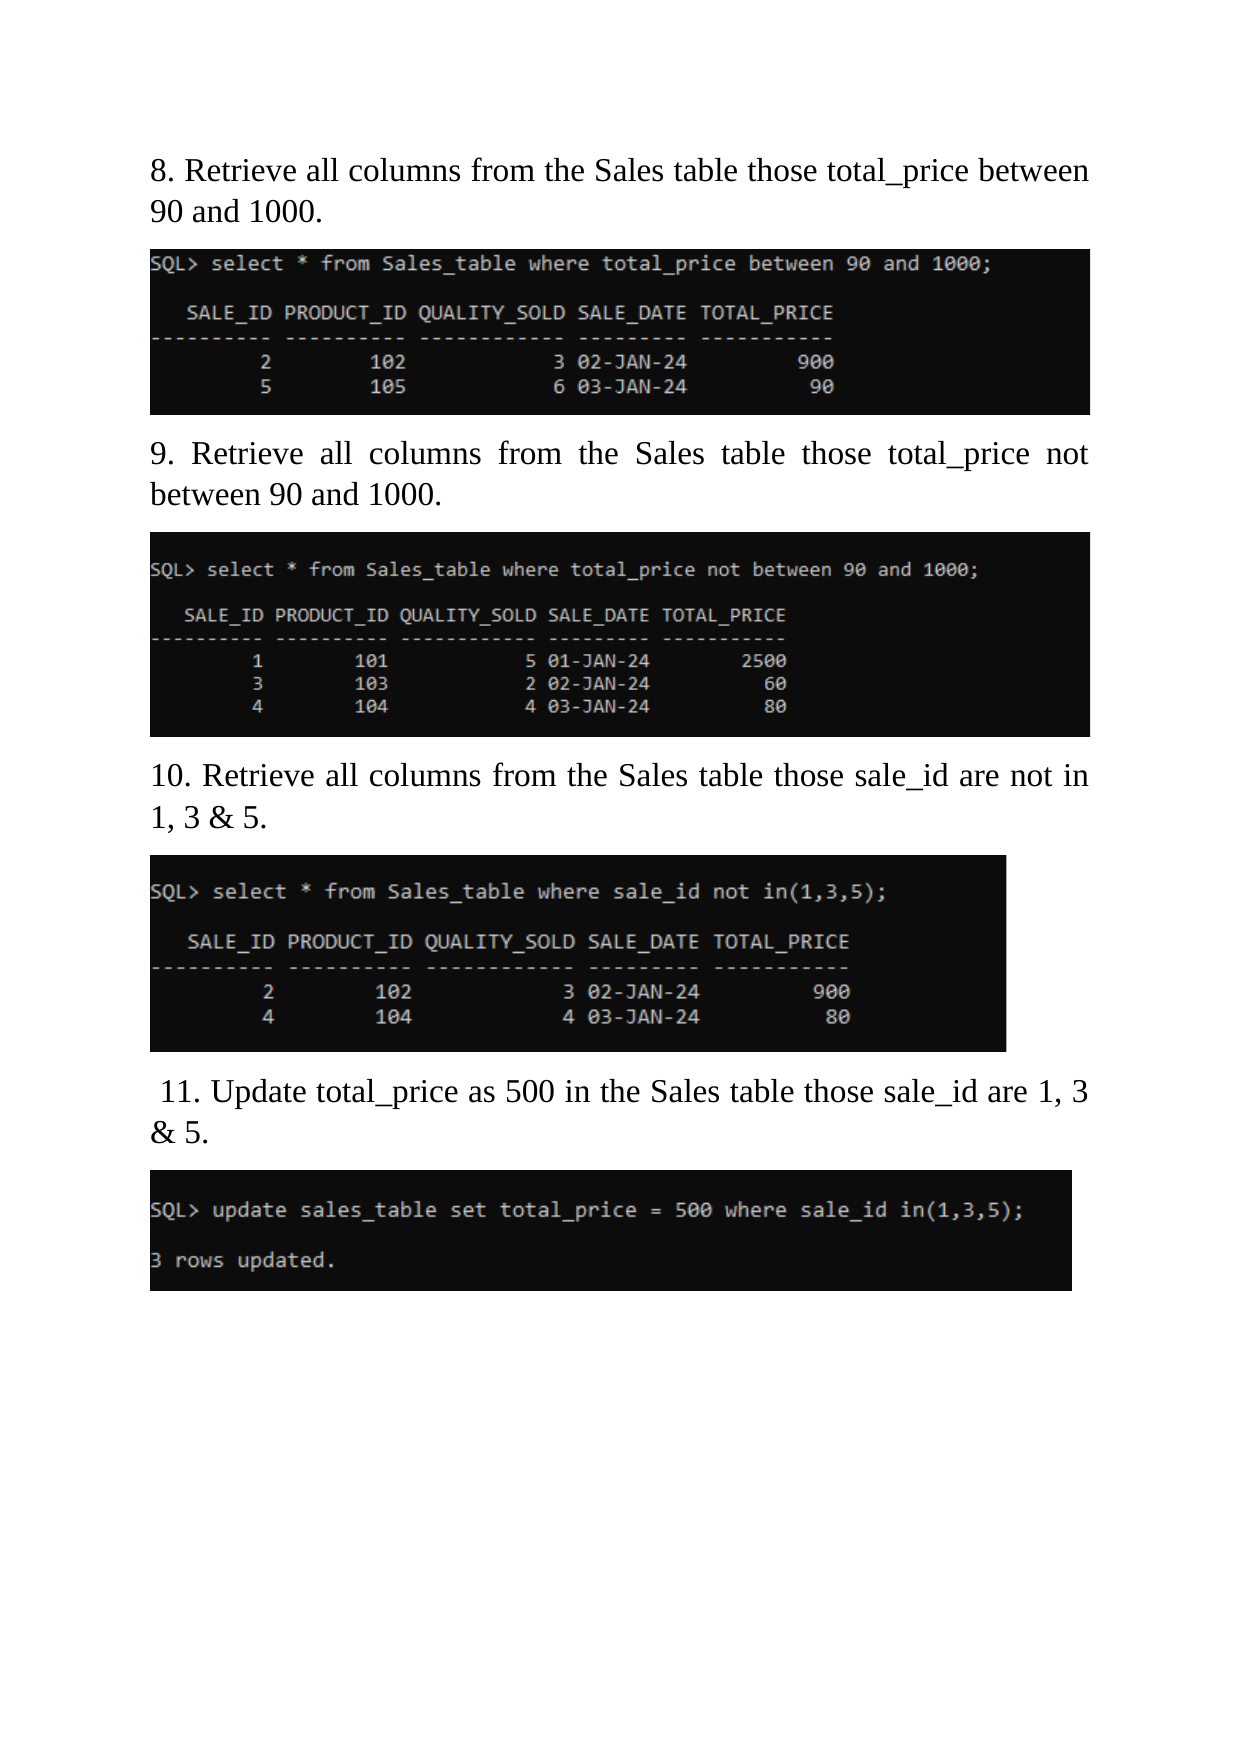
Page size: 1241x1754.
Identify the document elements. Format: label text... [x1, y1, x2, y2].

text 8. Retrieve all columns from the Sales table those total_price between 90 and 1000. [150, 150, 1090, 230]
text 10. Retrieve all columns from the Sales table those sale_id are not in 1, 3 & 5. [150, 756, 1090, 835]
text 11. Update total_price as 500 in the Sales table those sale_id are 1, 3 & 5. [150, 1071, 1090, 1151]
picture [150, 855, 1007, 1052]
text 9. Retrieve all columns from the Sales table those total_price not between 90 and 1000. [150, 433, 1090, 513]
picture [150, 249, 1091, 415]
picture [150, 532, 1091, 737]
picture [150, 1170, 1072, 1291]
